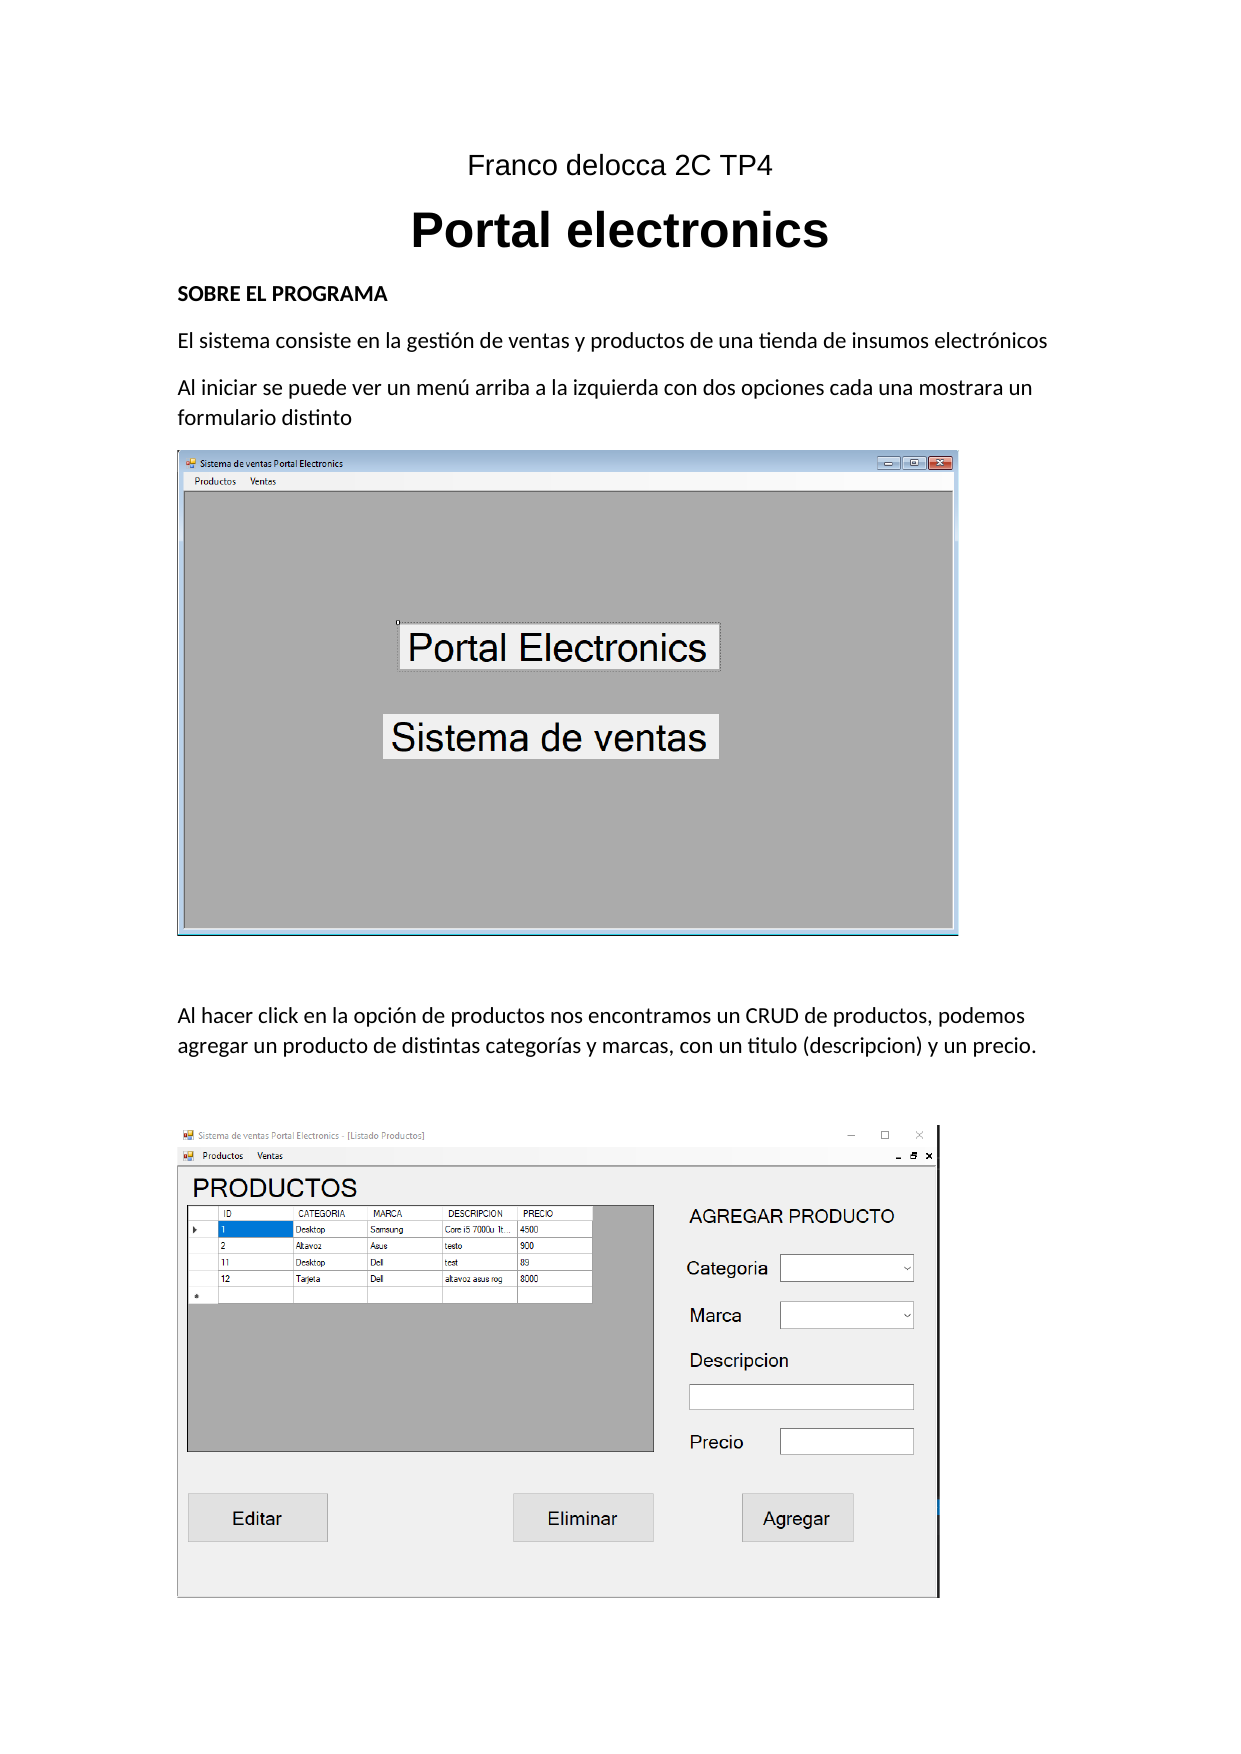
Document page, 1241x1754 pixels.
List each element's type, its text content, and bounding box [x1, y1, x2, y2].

text Franco delocca 2C TP4 [177, 148, 1063, 181]
text Al hacer click en la opción de productos nos encontramos un CRUD de productos, podemos agregar un producto de distintas categorías y marcas, con un titulo (descripcion) y un precio. [177, 1001, 1063, 1059]
text SOBRE EL PROGRAMA [177, 279, 1063, 307]
text Portal electronics [177, 200, 1063, 258]
text Al iniciar se puede ver un menú arriba a la izquierda con dos opciones cada una mostrara un formulario distinto [177, 373, 1063, 431]
picture [177, 450, 959, 936]
picture [177, 1125, 940, 1598]
text El sistema consiste en la gestión de ventas y productos de una tienda de insumos electrónicos [177, 326, 1063, 354]
